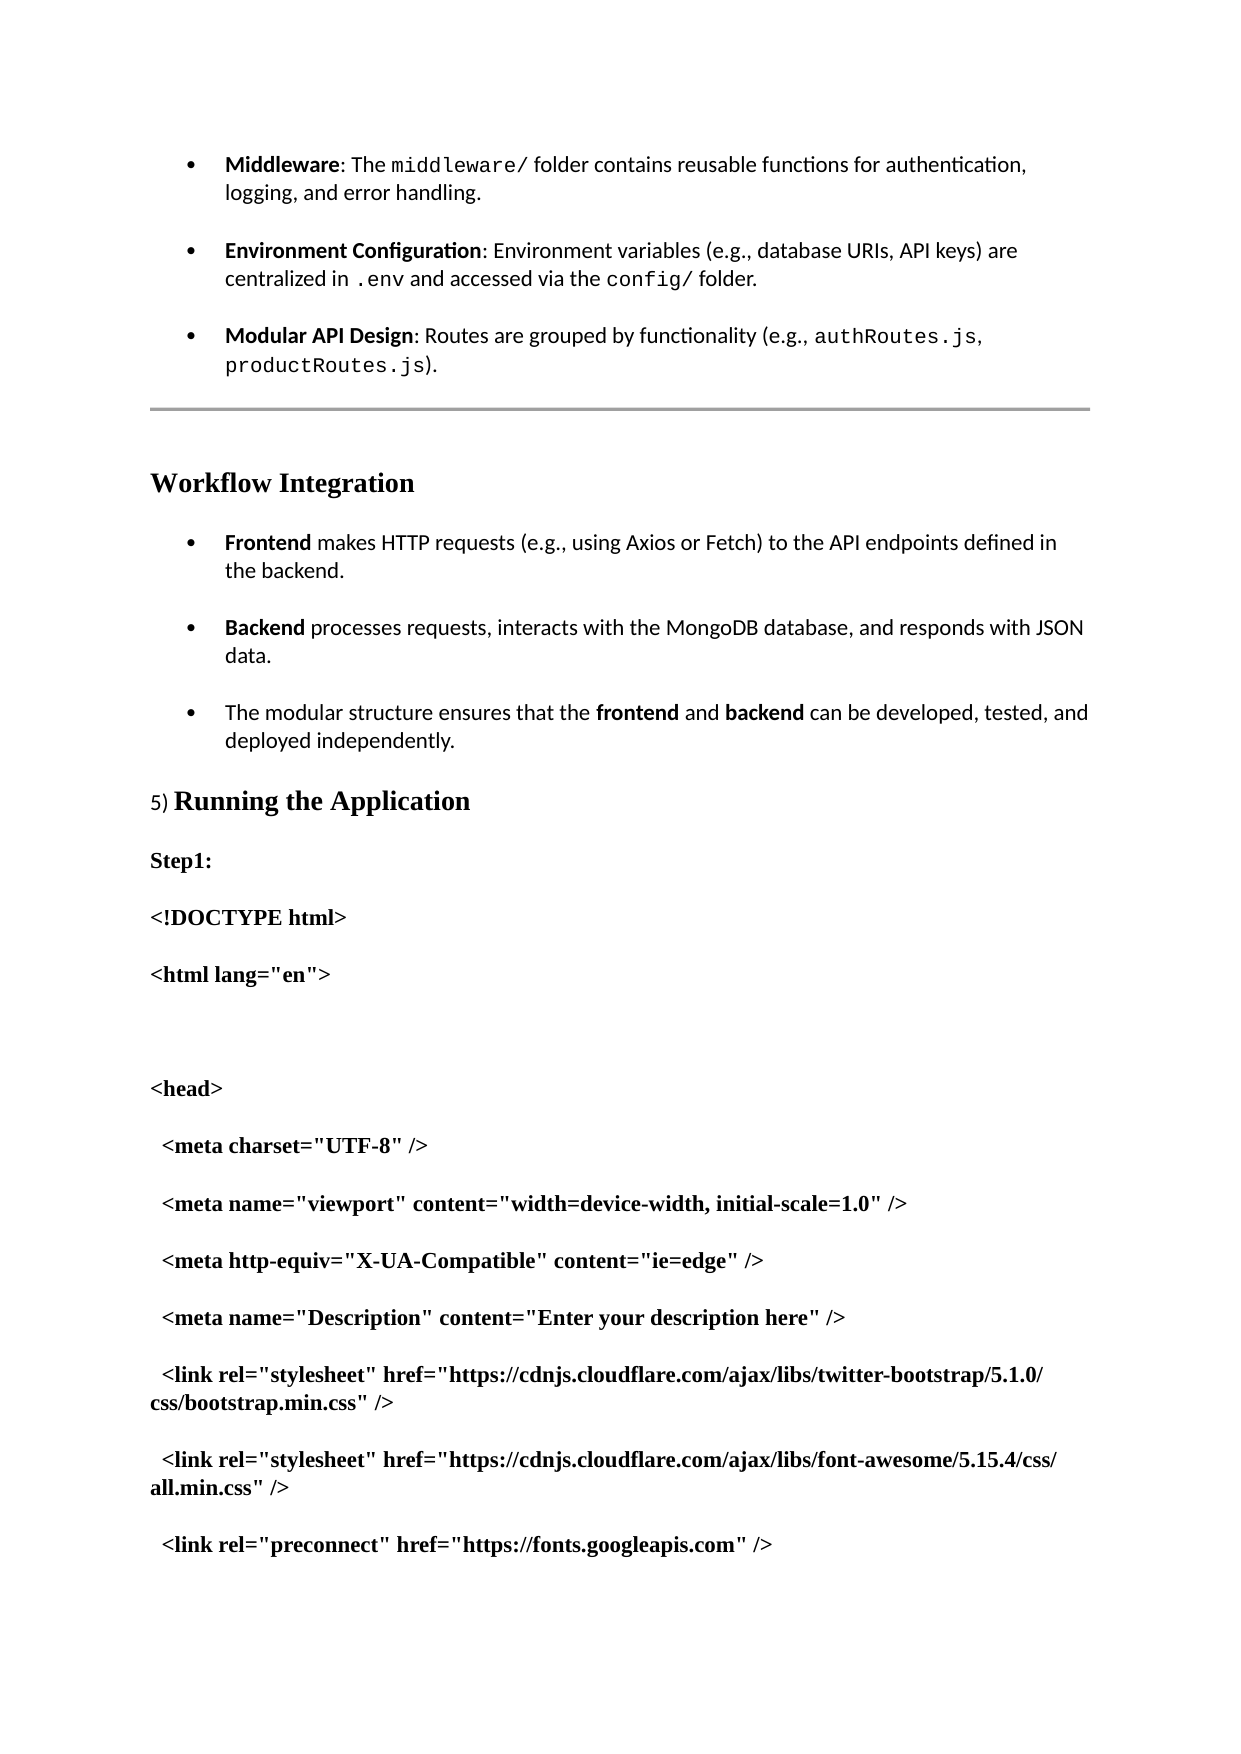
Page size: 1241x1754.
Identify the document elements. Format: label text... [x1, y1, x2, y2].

text <!DOCTYPE html> [150, 904, 1090, 931]
text <meta name="viewport" content="width=device-width, initial-scale=1.0" /> [150, 1190, 1090, 1216]
list Modular API Design: Routes are grouped by functionality (e.g., authRoutes.js, productRoutes.js). [187, 321, 1090, 378]
list Frontend makes HTTP requests (e.g., using Axios or Fetch) to the API endpoints defined in the backend. [187, 528, 1090, 584]
text <meta http-equiv="X-UA-Compatible" content="ie=edge" /> [150, 1247, 1090, 1273]
text <head> [150, 1076, 1090, 1102]
text <link rel="preconnect" href="https://fonts.googleapis.com" /> [150, 1531, 1090, 1557]
list Middleware: The middleware/ folder contains reusable functions for authentication, logging, and error handling. [187, 150, 1090, 207]
text <html lang="en"> [150, 961, 1090, 988]
list Environment Configuration: Environment variables (e.g., database URIs, API keys) are centralized in .env and accessed via the config/ folder. [187, 236, 1090, 292]
text <link rel="stylesheet" href="https://cdnjs.cloudflare.com/ajax/libs/twitter-bootstrap/5.1.0/css/bootstrap.min.css" /> [150, 1361, 1090, 1415]
text <meta name="Description" content="Enter your description here" /> [150, 1304, 1090, 1330]
text 5) Running the Application [150, 784, 1090, 816]
list Backend processes requests, interacts with the MongoDB database, and responds with JSON data. [187, 613, 1090, 669]
subtitle Workflow Integration [150, 467, 1090, 499]
text <link rel="stylesheet" href="https://cdnjs.cloudflare.com/ajax/libs/font-awesome/5.15.4/css/all.min.css" /> [150, 1446, 1090, 1500]
text <meta charset="UTF-8" /> [150, 1133, 1090, 1159]
list The modular structure ensures that the frontend and backend can be developed, tested, and deployed independently. [187, 698, 1090, 754]
text Step1: [150, 847, 1090, 873]
